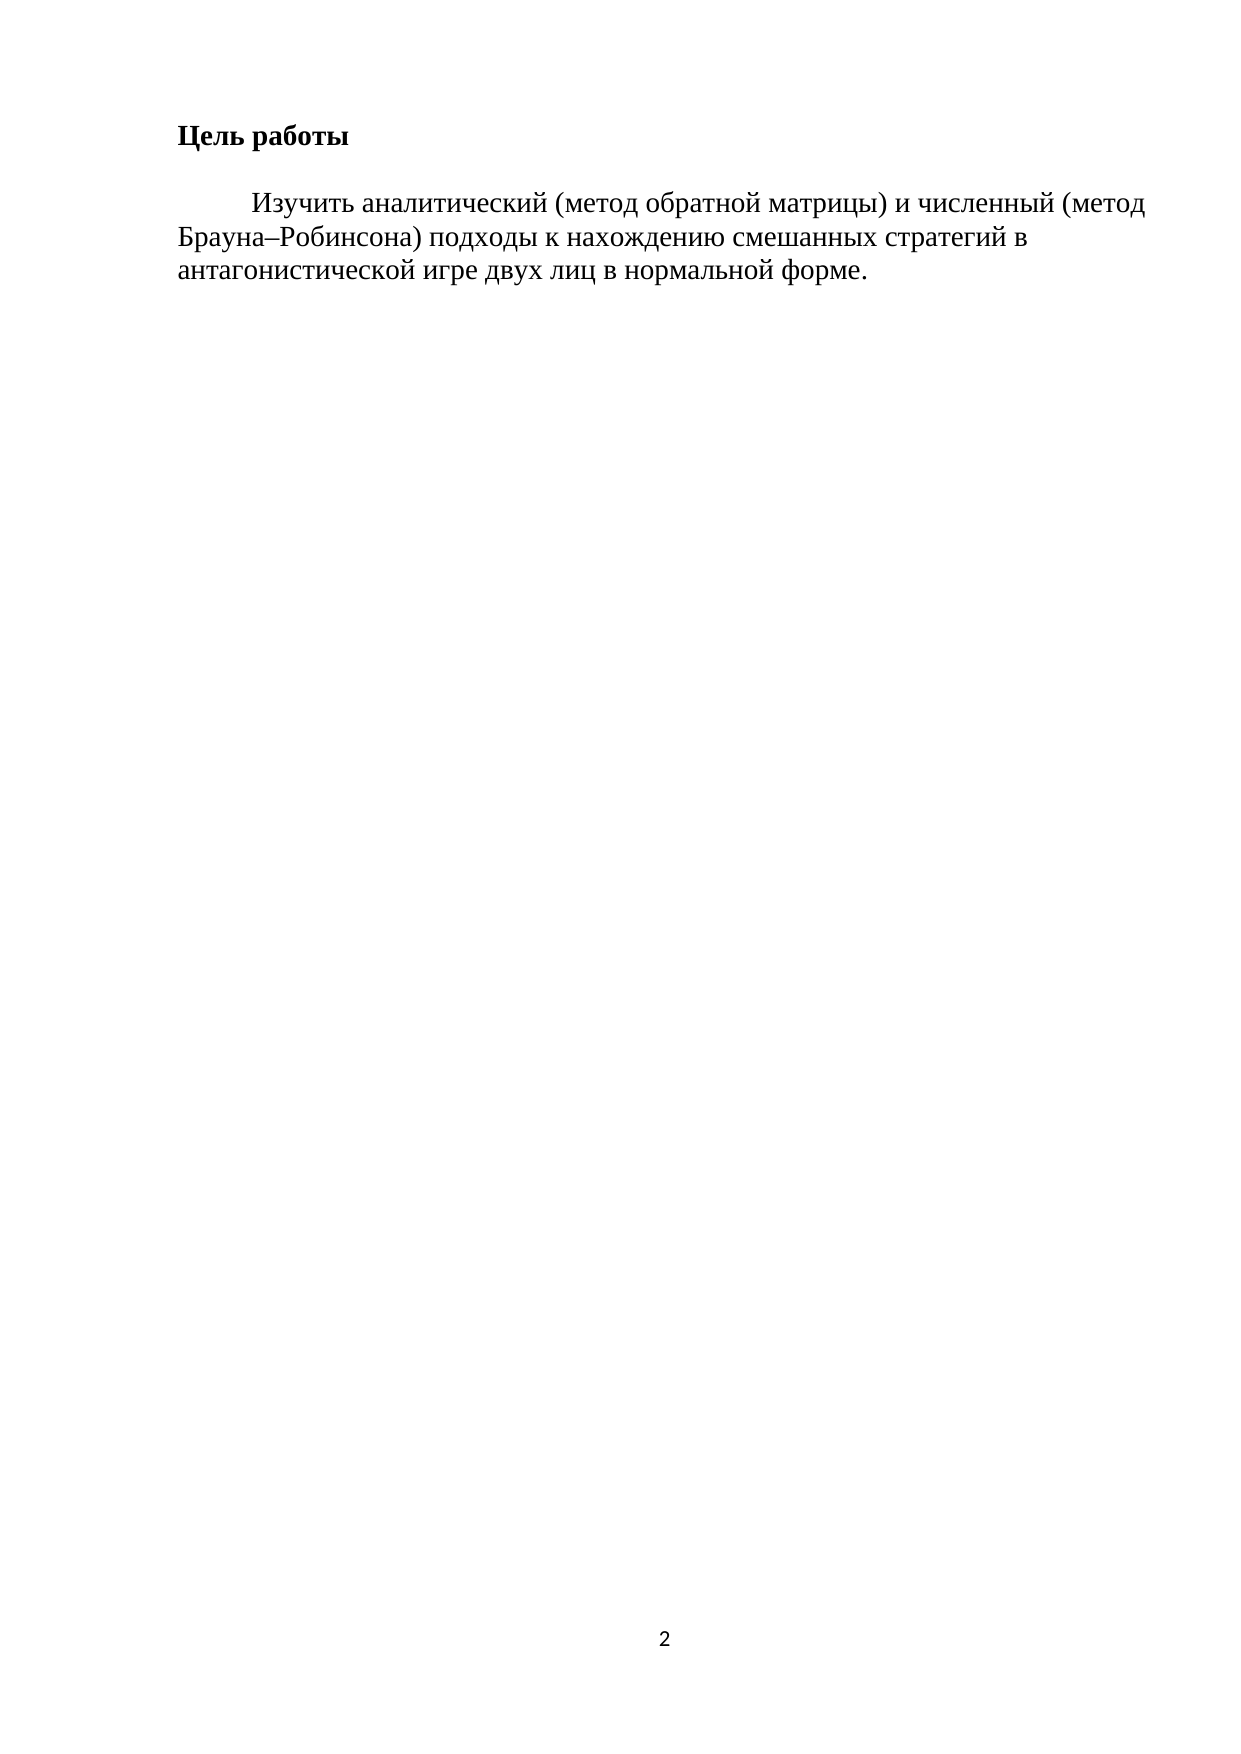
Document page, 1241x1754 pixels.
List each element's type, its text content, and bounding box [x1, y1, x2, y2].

text Брауна–Робинсона) подходы к нахождению смешанных стратегий в [177, 219, 1152, 252]
text Цель работы [177, 118, 1152, 152]
text антагонистической игре двух лиц в нормальной форме. [177, 252, 1152, 286]
text Изучить аналитический (метод обратной матрицы) и численный (метод [177, 185, 1152, 219]
